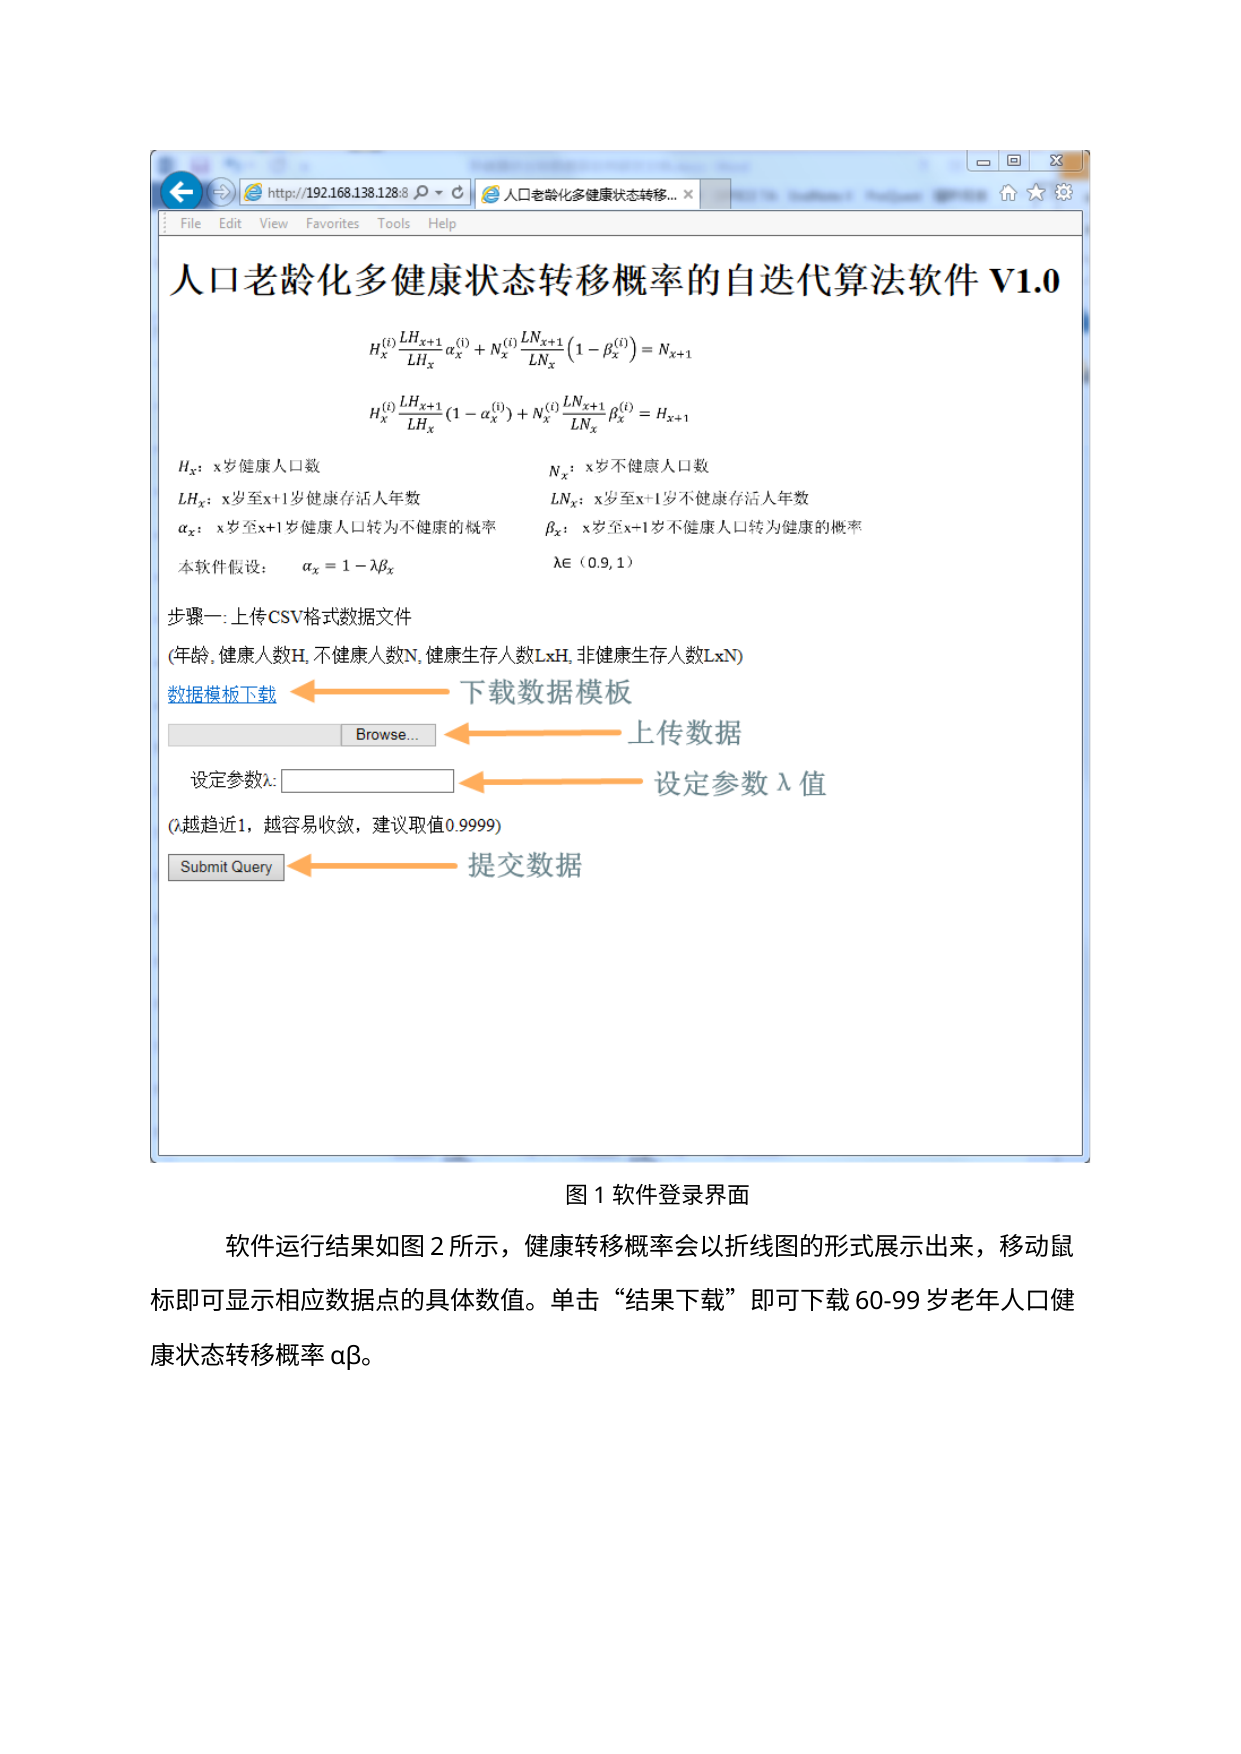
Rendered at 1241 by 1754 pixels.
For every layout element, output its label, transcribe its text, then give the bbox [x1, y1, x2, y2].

text 图1 软件登录界面 [150, 1176, 1090, 1210]
text 软件运行结果如图2所示，健康转移概率会以折线图的形式展示出来，移动鼠标即可显示相应数据点的具体数值。单击“结果下载”即可下载60-99岁老年人口健康状态转移概率αβ。 [150, 1226, 1090, 1371]
picture [150, 150, 1091, 1163]
